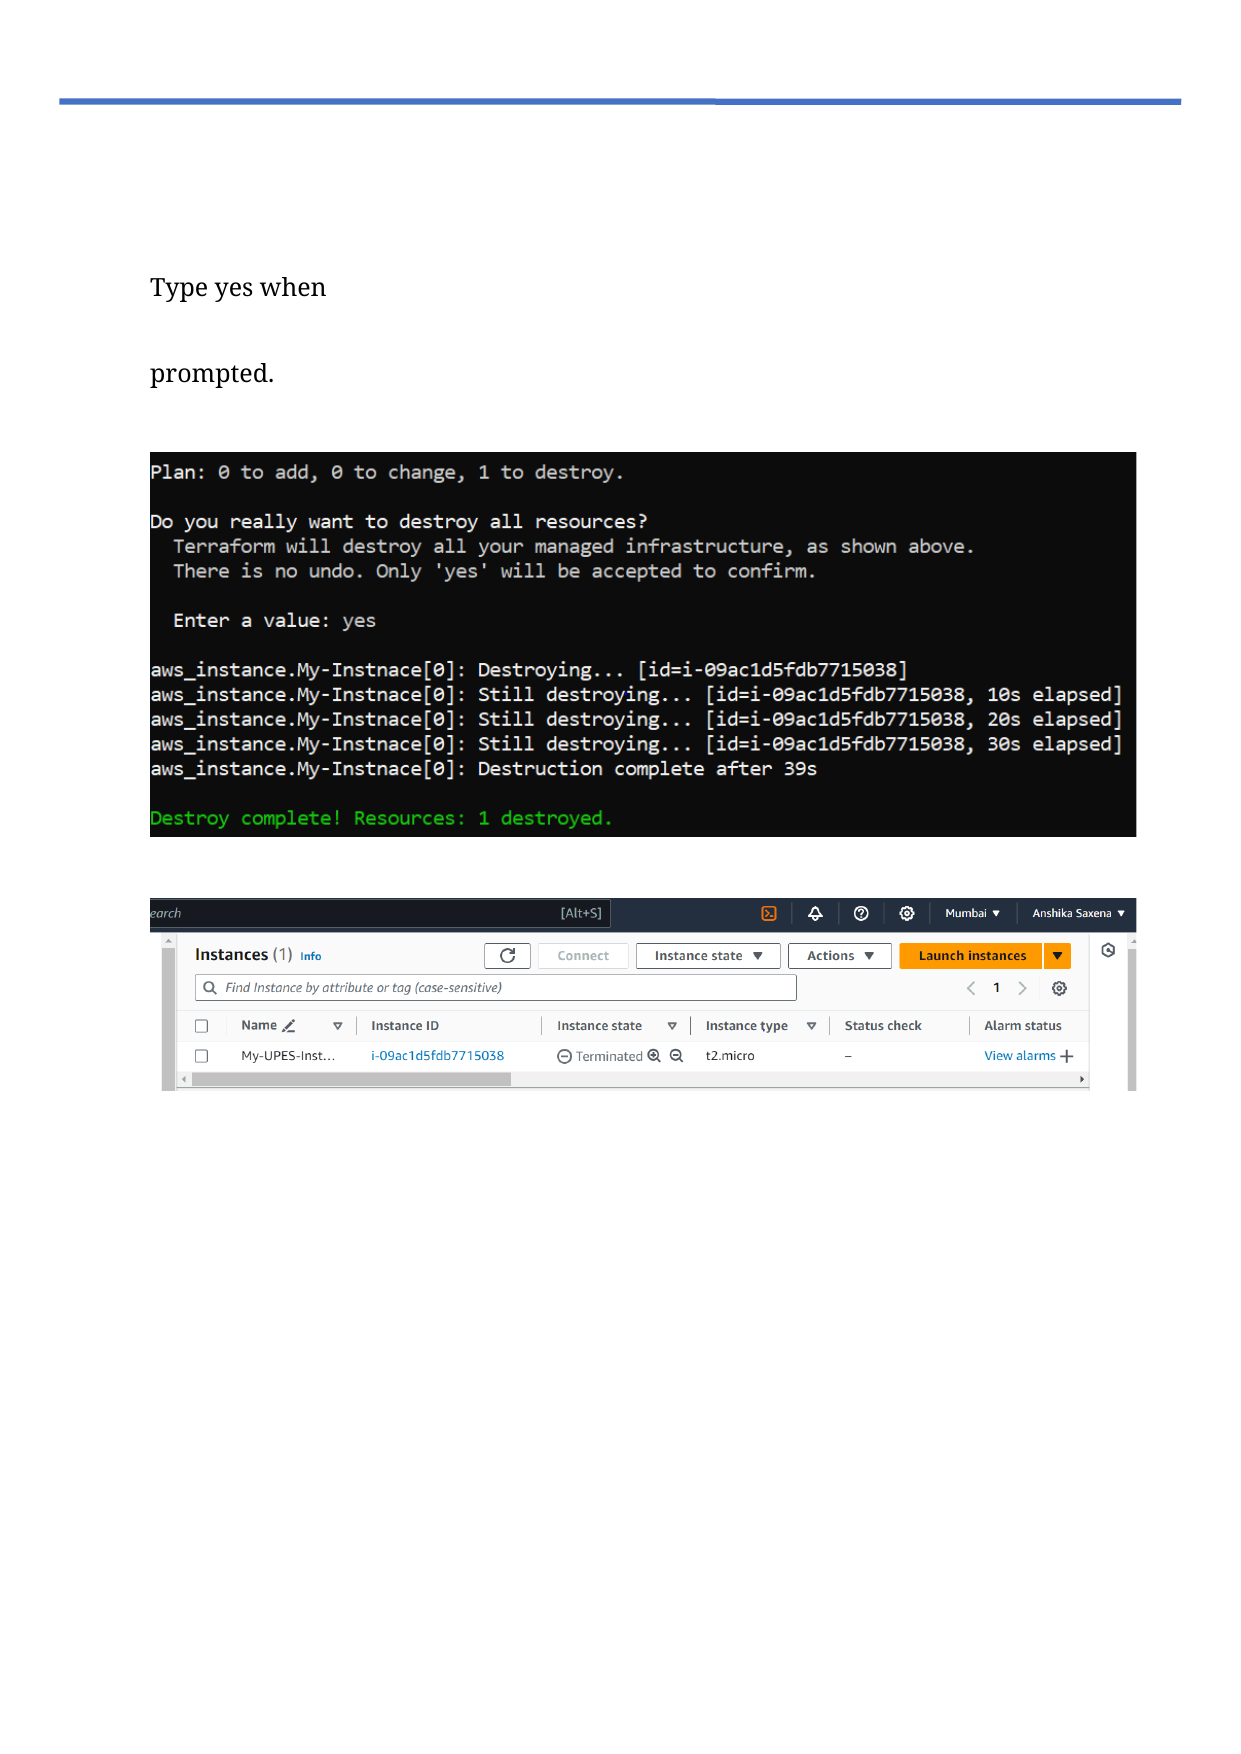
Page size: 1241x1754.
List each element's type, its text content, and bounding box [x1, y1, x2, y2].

picture [150, 898, 1137, 1091]
text Type yes when prompted. [150, 269, 435, 390]
picture [150, 452, 1137, 837]
